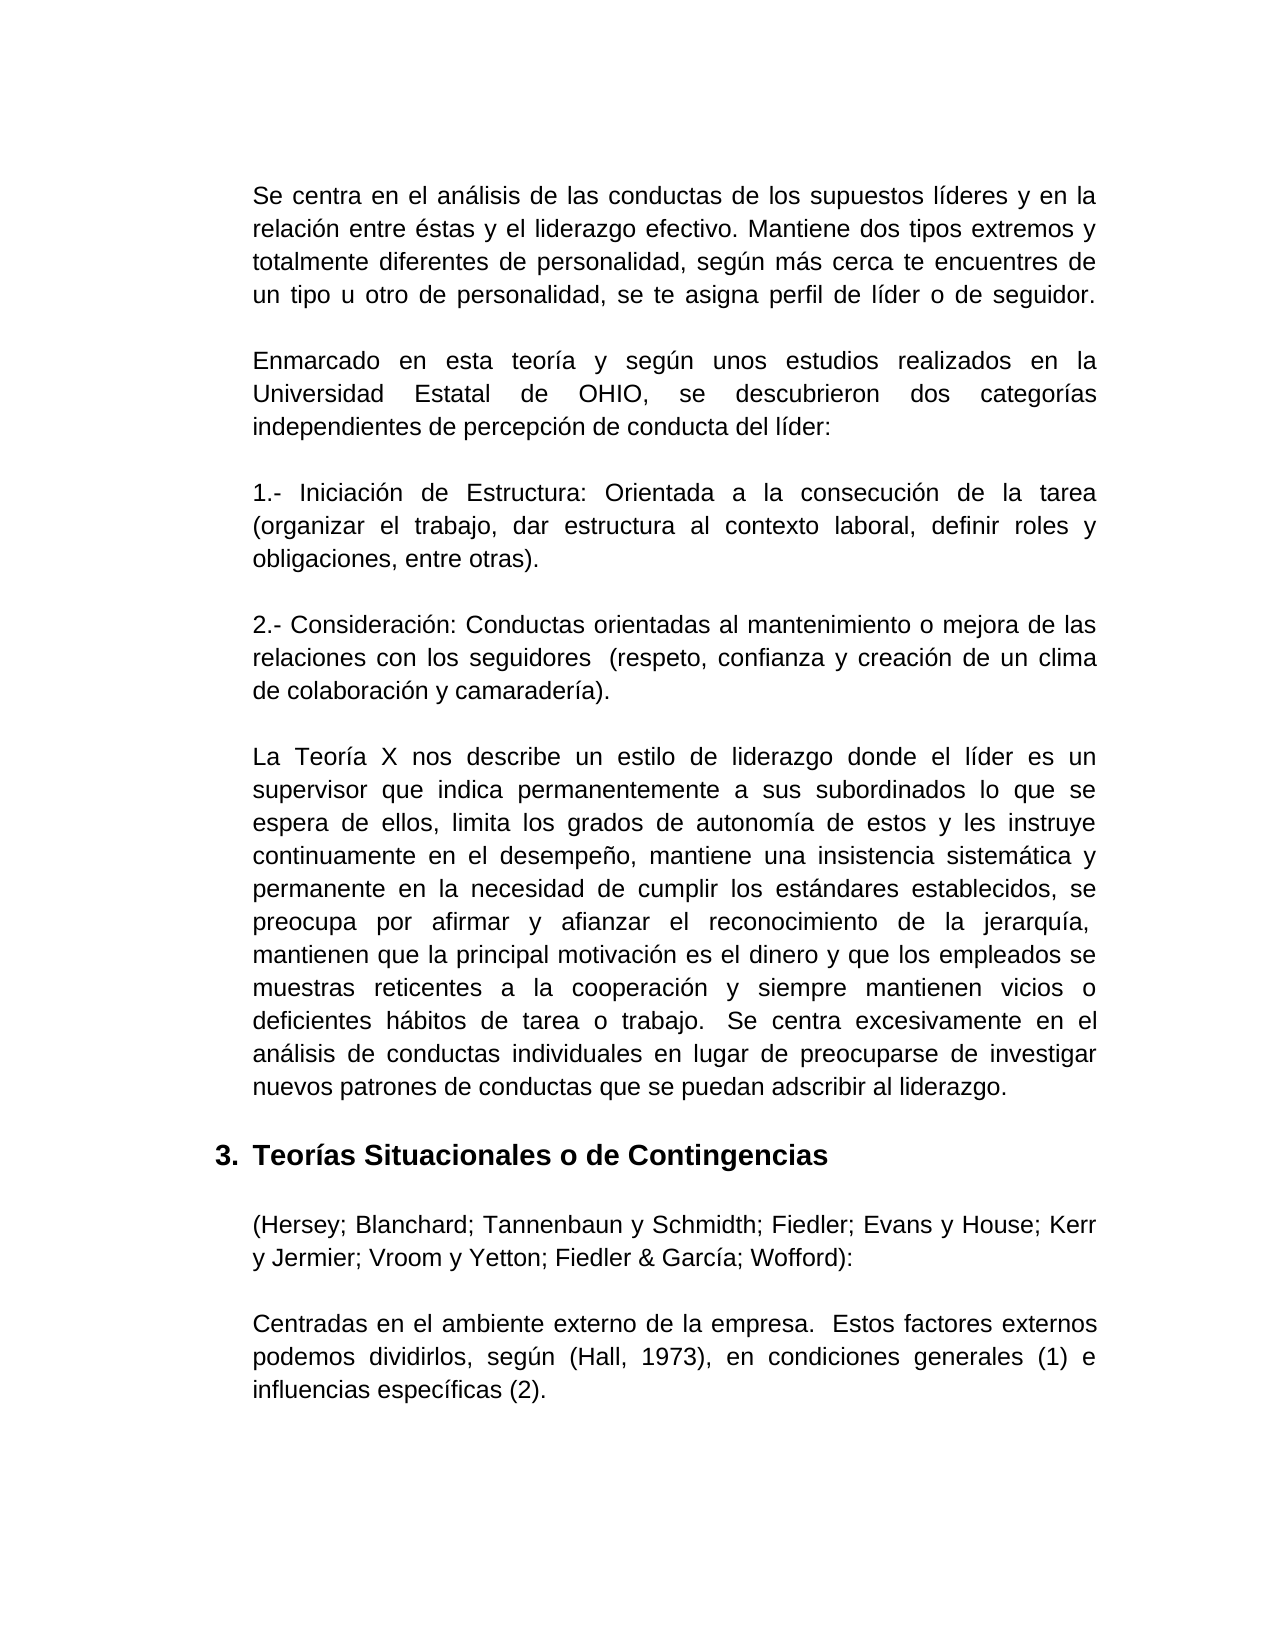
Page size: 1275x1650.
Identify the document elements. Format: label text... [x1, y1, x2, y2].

list (Hersey; Blanchard; Tannenbaun y Schmidth; Fiedler; Evans y House; Kerr y Jermier; Vroom y Yetton; Fiedler & García; Wofford): [252, 1177, 1098, 1272]
list Teorías Situacionales o de Contingencias [215, 1138, 1098, 1172]
list Centradas en el ambiente externo de la empresa. Estos factores externos podemos dividirlos, según (Hall, 1973), en condiciones generales (1) e influencias específicas (2). [252, 1276, 1098, 1404]
list La Teoría X nos describe un estilo de liderazgo donde el líder es un supervisor que indica permanentemente a sus subordinados lo que se espera de ellos, limita los grados de autonomía de estos y les instruye continuamente en el desempeño, mantiene una insistencia sistemática y permanente en la necesidad de cumplir los estándares establecidos, se preocupa por afirmar y afianzar el reconocimiento de la jerarquía, mantienen que la principal motivación es el dinero y que los empleados se muestras reticentes a la cooperación y siempre mantienen vicios o deficientes hábitos de tarea o trabajo. Se centra excesivamente en el análisis de conductas individuales en lugar de preocuparse de investigar nuevos patrones de conductas que se puedan adscribir al liderazgo. [252, 709, 1098, 1101]
list Se centra en el análisis de las conductas de los supuestos líderes y en la relación entre éstas y el liderazgo efectivo. Mantiene dos tipos extremos y totalmente diferentes de personalidad, según más cerca te encuentres de un tipo u otro de personalidad, se te asigna perfil de líder o de seguidor. Enmarcado en esta teoría y según unos estudios realizados en la Universidad Estatal de OHIO, se descubrieron dos categorías independientes de percepción de conducta del líder: [252, 148, 1098, 441]
list 2.- Consideración: Conductas orientadas al mantenimiento o mejora de las relaciones con los seguidores (respeto, confianza y creación de un clima de colaboración y camaradería). [252, 610, 1098, 705]
list 1.- Iniciación de Estructura: Orientada a la consecución de la tarea (organizar el trabajo, dar estructura al contexto laboral, definir roles y obligaciones, entre otras). [252, 478, 1098, 573]
